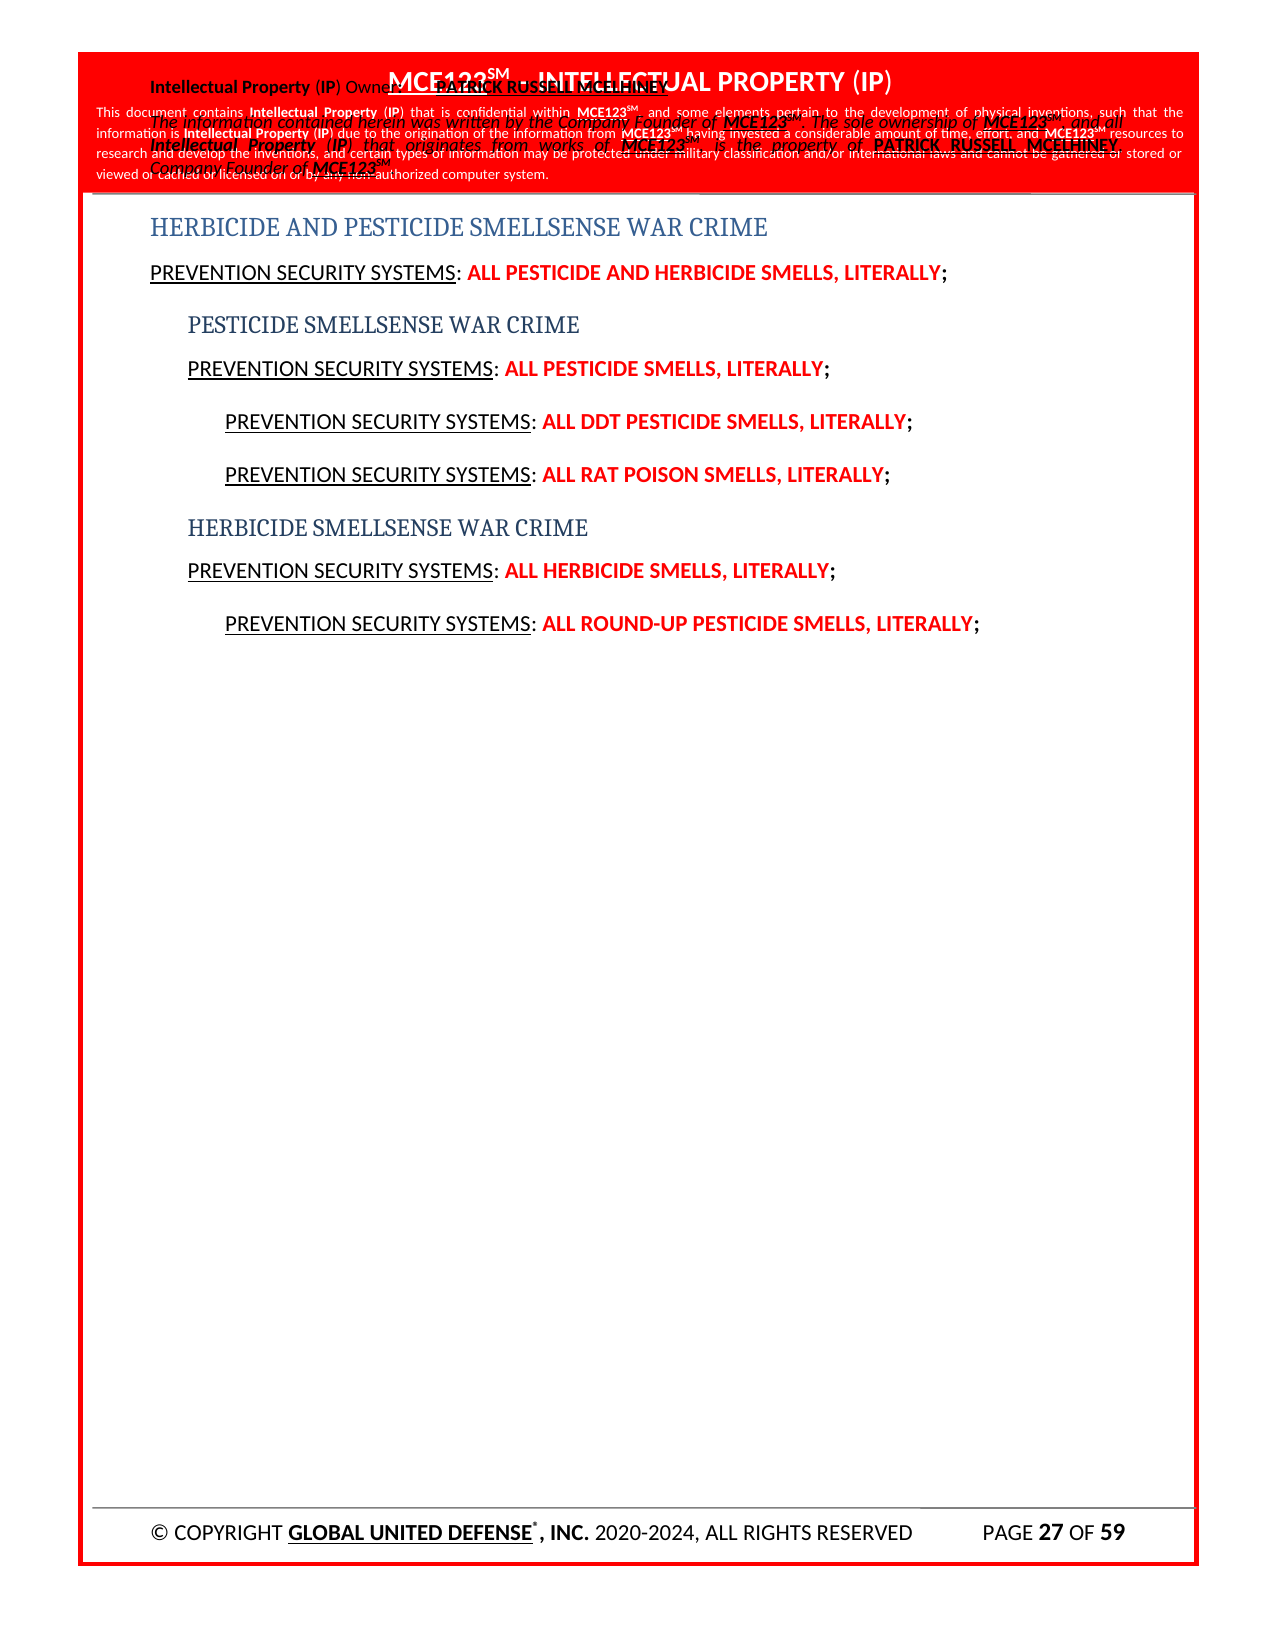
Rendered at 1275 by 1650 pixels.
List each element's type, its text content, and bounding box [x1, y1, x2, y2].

subtitle PESTICIDE SMELLSENSE WAR CRIME [187, 311, 1125, 340]
subtitle HERBICIDE SMELLSENSE WAR CRIME [187, 513, 1125, 542]
text PREVENTION SECURITY SYSTEMS: ALL RAT POISON SMELLS, LITERALLY; [225, 460, 1125, 488]
text PREVENTION SECURITY SYSTEMS: ALL DDT PESTICIDE SMELLS, LITERALLY; [225, 407, 1125, 435]
text PREVENTION SECURITY SYSTEMS: ALL HERBICIDE SMELLS, LITERALLY; [187, 557, 1125, 584]
text PREVENTION SECURITY SYSTEMS: ALL PESTICIDE SMELLS, LITERALLY; [187, 354, 1125, 382]
text PREVENTION SECURITY SYSTEMS: ALL PESTICIDE AND HERBICIDE SMELLS, LITERALLY; [150, 258, 1125, 286]
text PREVENTION SECURITY SYSTEMS: ALL ROUND-UP PESTICIDE SMELLS, LITERALLY; [225, 609, 1125, 638]
subtitle HERBICIDE AND PESTICIDE SMELLSENSE WAR CRIME [150, 212, 1125, 243]
